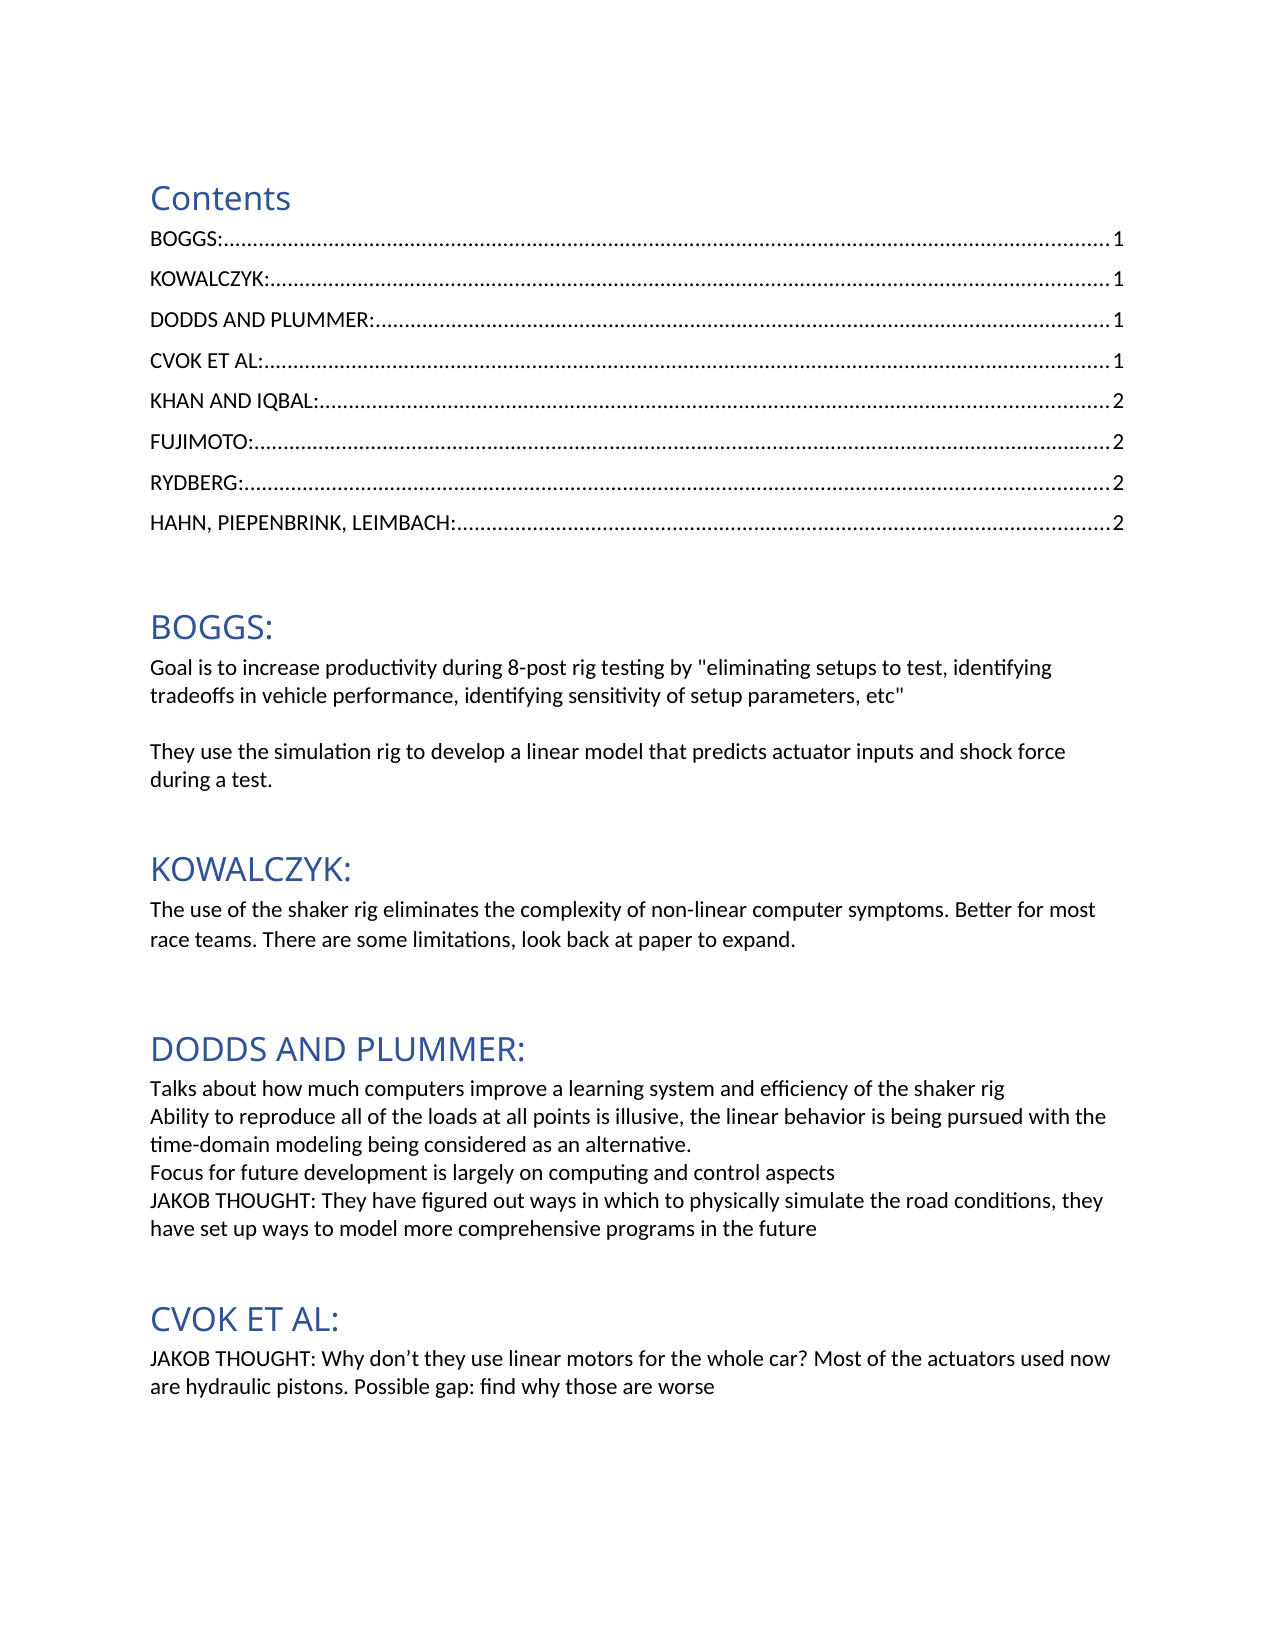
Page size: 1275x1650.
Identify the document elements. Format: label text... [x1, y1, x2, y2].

text Focus for future development is largely on computing and control aspects [150, 1158, 1125, 1186]
text Ability to reproduce all of the loads at all points is illusive, the linear behavior is being pursued with the time-domain modeling being considered as an alternative. [150, 1102, 1125, 1158]
subtitle KOWALCZYK: [150, 846, 1125, 892]
subtitle CVOK ET AL: [150, 1295, 1125, 1341]
text Goal is to increase productivity during 8-post rig testing by "eliminating setups to test, identifying tradeoffs in vehicle performance, identifying sensitivity of setup parameters, etc" [150, 653, 1125, 709]
subtitle DODDS AND PLUMMER: [150, 1025, 1125, 1071]
text JAKOB THOUGHT: Why don’t they use linear motors for the whole car? Most of the actuators used now are hydraulic pistons. Possible gap: find why those are worse [150, 1344, 1125, 1400]
text The use of the shaker rig eliminates the complexity of non-linear computer symptoms. Better for most race teams. There are some limitations, look back at paper to expand. [150, 895, 1125, 953]
text Talks about how much computers improve a learning system and efficiency of the shaker rig [150, 1074, 1125, 1102]
text They use the simulation rig to develop a linear model that predicts actuator inputs and shock force during a test. [150, 737, 1125, 793]
text JAKOB THOUGHT: They have figured out ways in which to physically simulate the road conditions, they have set up ways to model more comprehensive programs in the future [150, 1186, 1125, 1242]
subtitle BOGGS: [150, 604, 1125, 649]
